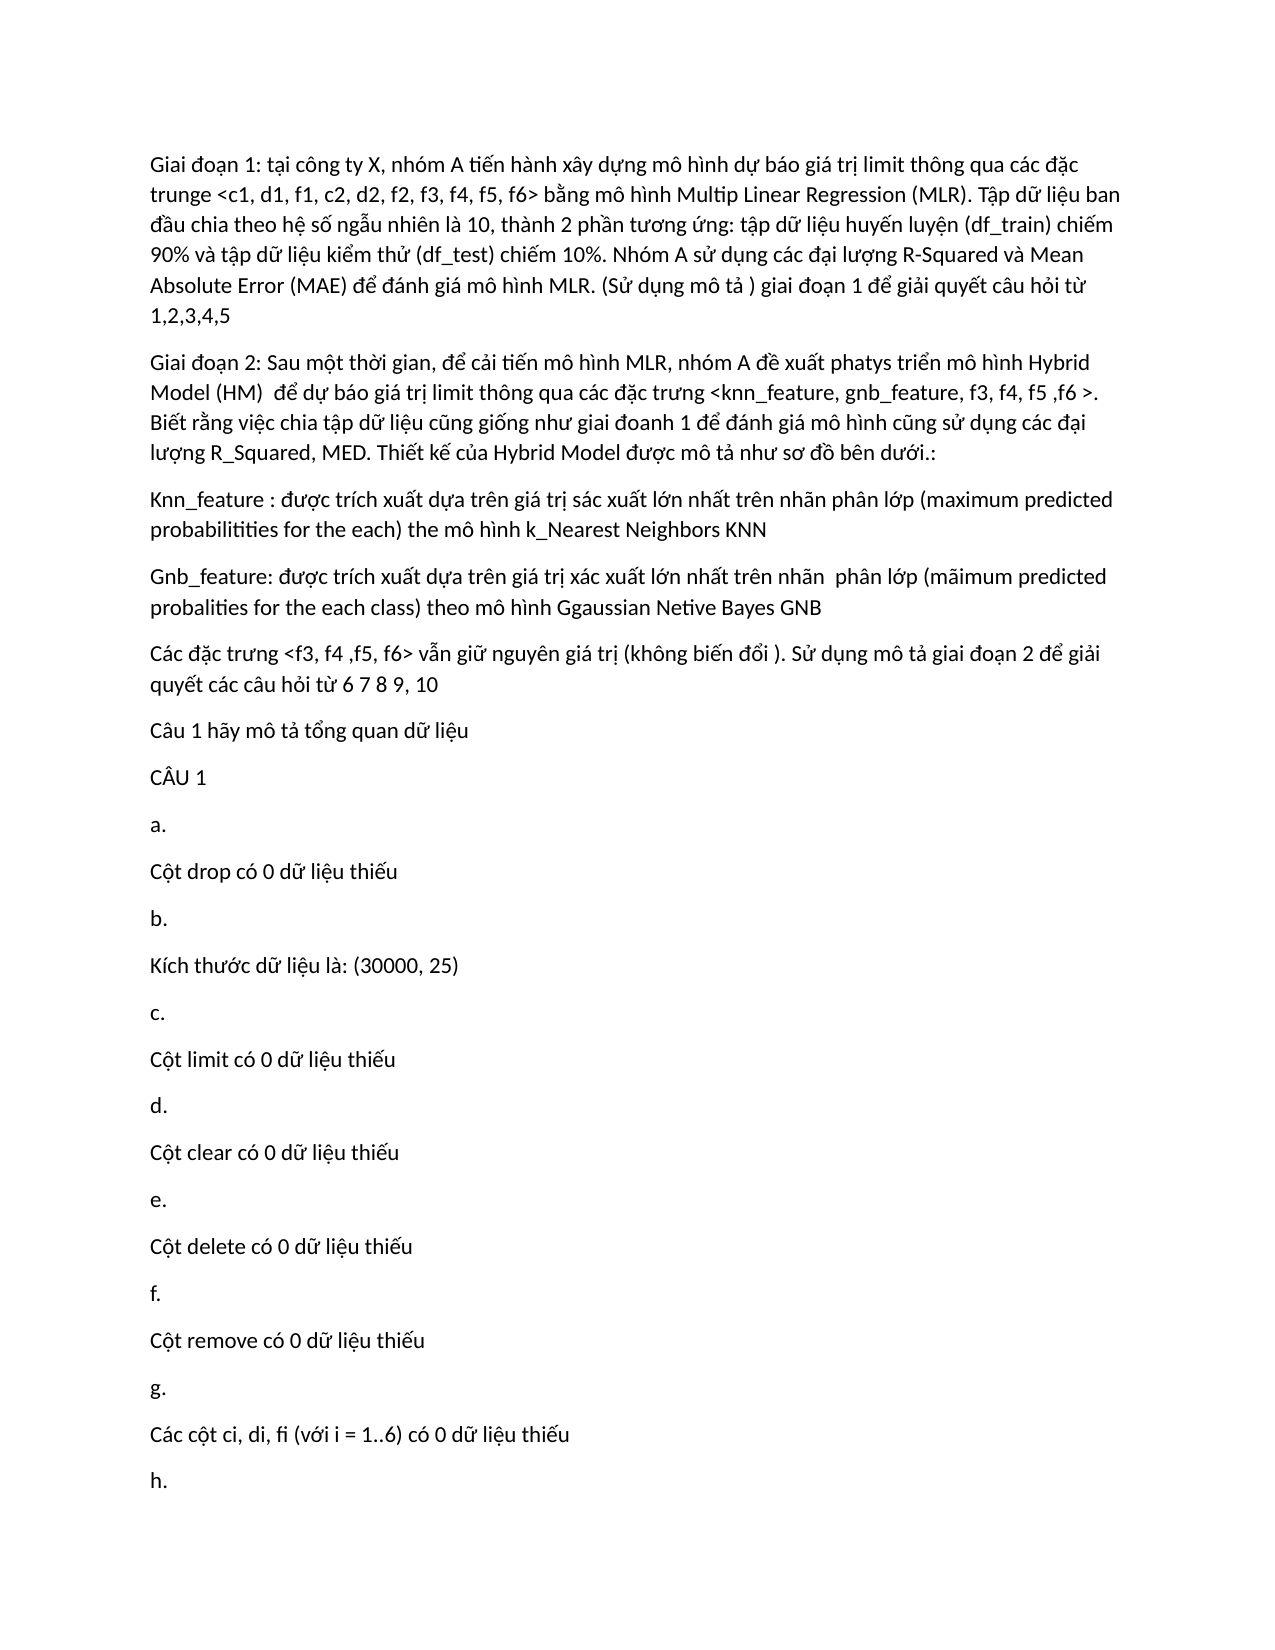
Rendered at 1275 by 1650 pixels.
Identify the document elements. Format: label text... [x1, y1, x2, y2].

text g. [150, 1373, 1125, 1401]
text d. [150, 1092, 1125, 1120]
text Cột clear có 0 dữ liệu thiếu [150, 1138, 1125, 1167]
text Gnb_feature: được trích xuất dựa trên giá trị xác xuất lớn nhất trên nhãn phân lớp (mãimum predicted probalities for the each class) theo mô hình Ggaussian Netive Bayes GNB [150, 562, 1125, 621]
text Cột delete có 0 dữ liệu thiếu [150, 1232, 1125, 1260]
text CÂU 1 [150, 763, 1125, 792]
text Các cột ci, di, fi (với i = 1..6) có 0 dữ liệu thiếu [150, 1420, 1125, 1448]
text Knn_feature : được trích xuất dựa trên giá trị sác xuất lớn nhất trên nhãn phân lớp (maximum predicted probabilitities for the each) the mô hình k_Nearest Neighbors KNN [150, 485, 1125, 544]
text Cột drop có 0 dữ liệu thiếu [150, 857, 1125, 885]
text Kích thước dữ liệu là: (30000, 25) [150, 951, 1125, 979]
text h. [150, 1467, 1125, 1495]
text Cột limit có 0 dữ liệu thiếu [150, 1045, 1125, 1073]
text a. [150, 810, 1125, 838]
text Giai đoạn 2: Sau một thời gian, để cải tiến mô hình MLR, nhóm A đề xuất phatys triển mô hình Hybrid Model (HM) để dự báo giá trị limit thông qua các đặc trưng <knn_feature, gnb_feature, f3, f4, f5 ,f6 >. Biết rằng việc chia tập dữ liệu cũng giống như giai đoanh 1 để đánh giá mô hình cũng sử dụng các đại lượng R_Squared, MED. Thiết kế của Hybrid Model được mô tả như sơ đồ bên dưới.: [150, 348, 1125, 467]
text Câu 1 hãy mô tả tổng quan dữ liệu [150, 717, 1125, 745]
text Giai đoạn 1: tại công ty X, nhóm A tiến hành xây dựng mô hình dự báo giá trị limit thông qua các đặc trunge <c1, d1, f1, c2, d2, f2, f3, f4, f5, f6> bằng mô hình Multip Linear Regression (MLR). Tập dữ liệu ban đầu chia theo hệ số ngẫu nhiên là 10, thành 2 phần tương ứng: tập dữ liệu huyến luyện (df_train) chiếm 90% và tập dữ liệu kiểm thử (df_test) chiếm 10%. Nhóm A sử dụng các đại lượng R-Squared và Mean Absolute Error (MAE) để đánh giá mô hình MLR. (Sử dụng mô tả ) giai đoạn 1 để giải quyết câu hỏi từ 1,2,3,4,5 [150, 150, 1125, 329]
text b. [150, 904, 1125, 932]
text Cột remove có 0 dữ liệu thiếu [150, 1326, 1125, 1354]
text c. [150, 998, 1125, 1026]
text f. [150, 1279, 1125, 1307]
text Các đặc trưng <f3, f4 ,f5, f6> vẫn giữ nguyên giá trị (không biến đổi ). Sử dụng mô tả giai đoạn 2 để giải quyết các câu hỏi từ 6 7 8 9, 10 [150, 639, 1125, 698]
text e. [150, 1185, 1125, 1213]
